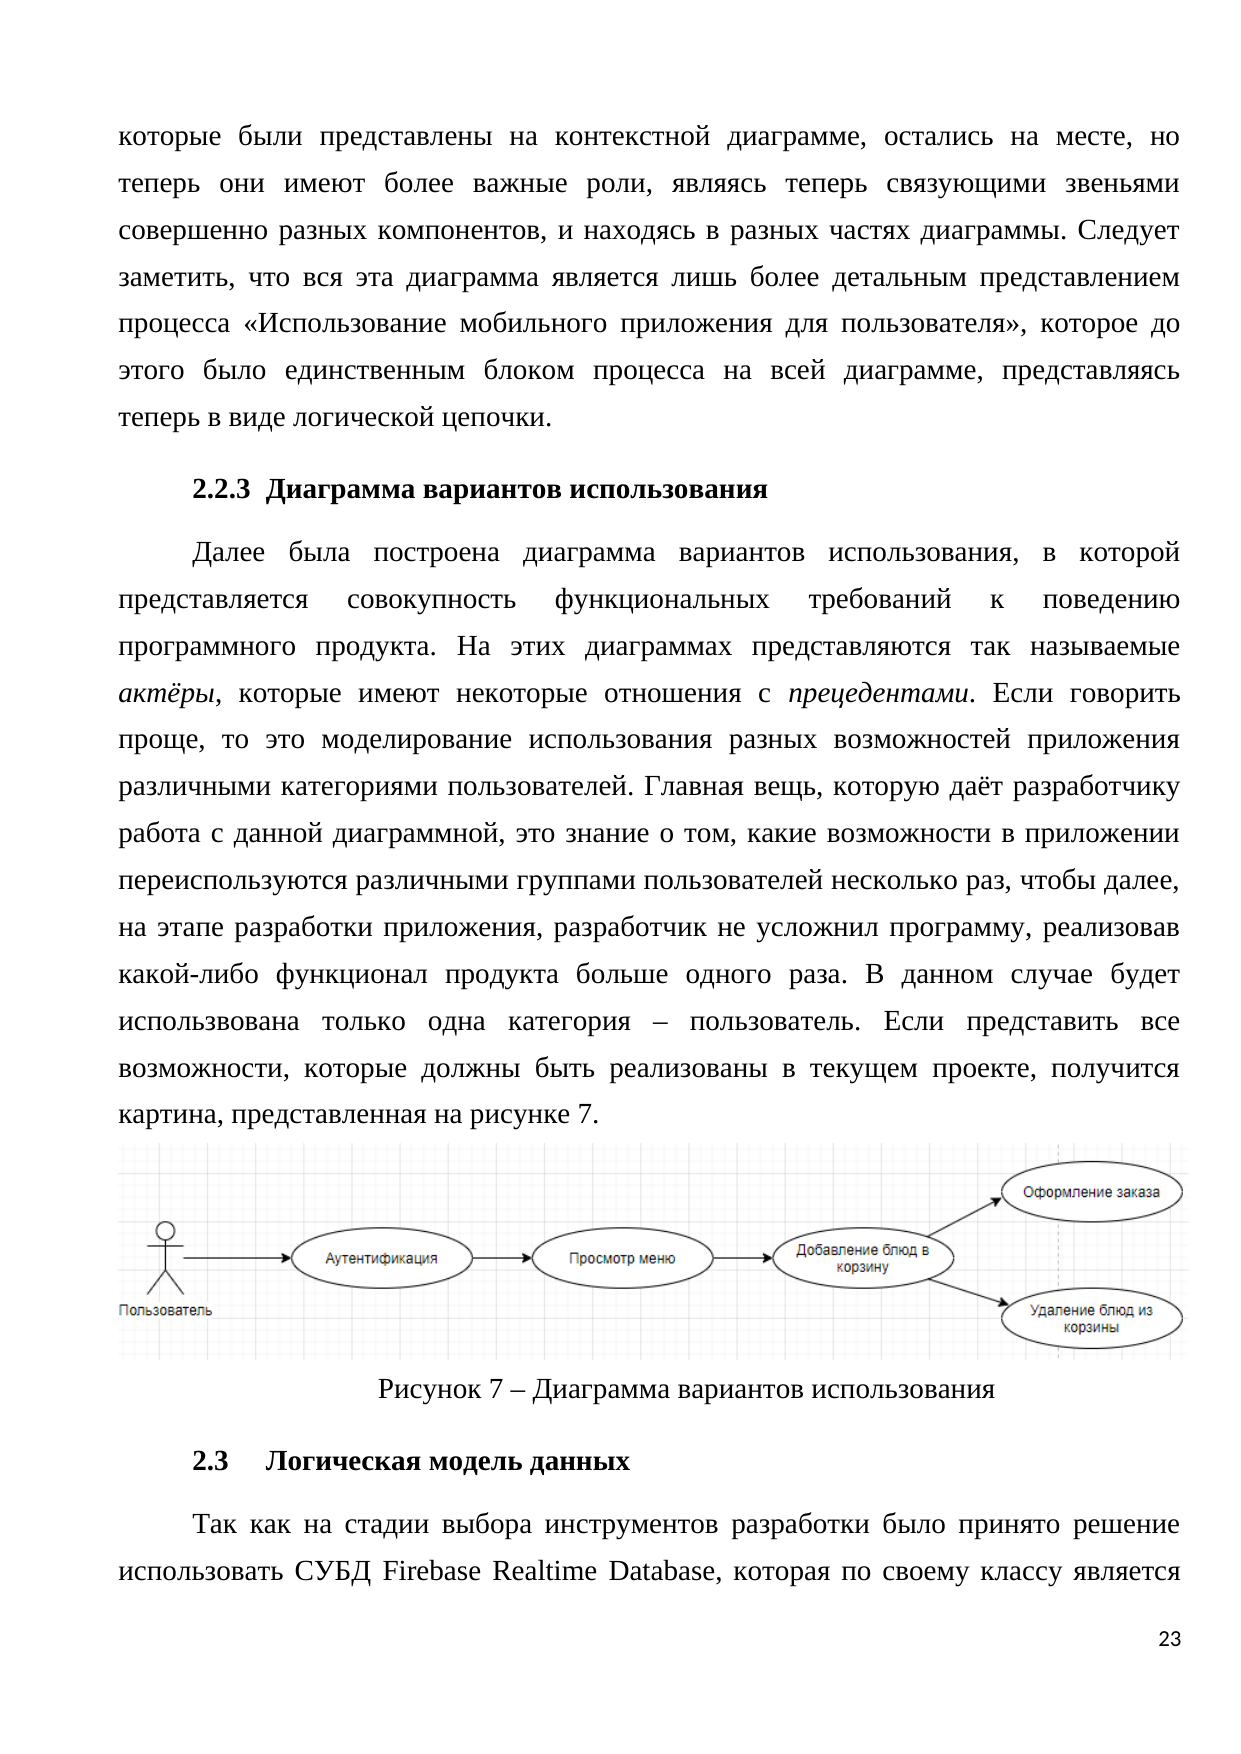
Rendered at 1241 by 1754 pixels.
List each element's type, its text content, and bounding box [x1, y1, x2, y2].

picture [118, 1143, 1189, 1360]
subtitle 2.2.3 Диаграмма вариантов использования [118, 471, 1181, 505]
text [118, 1506, 1181, 1586]
list Рисунок 7 – Диаграмма вариантов использования [118, 1371, 1181, 1404]
list Далее была построена диаграмма вариантов использования, в которой представляется совокупность функциональных требований к поведению программного продукта. На этих диаграммах представляются так называемые актёры, которые имеют некоторые отношения с прецедентами. Если говорить проще, то это моделирование использования разных возможностей приложения различными категориями пользователей. Главная вещь, которую даёт разработчику работа с данной диаграммной, это знание о том, какие возможности в приложении переиспользуются различными группами пользователей несколько раз, чтобы далее, на этапе разработки приложения, разработчик не усложнил программу, реализовав какой-либо функционал продукта больше одного раза. В данном случае будет использвована только одна категория – пользователь. Если представить все возможности, которые должны быть реализованы в текущем проекте, получится картина, представленная на рисунке 7. [118, 534, 1181, 1130]
subtitle 2.3 Логическая модель данных [118, 1443, 1181, 1476]
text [118, 118, 1181, 433]
